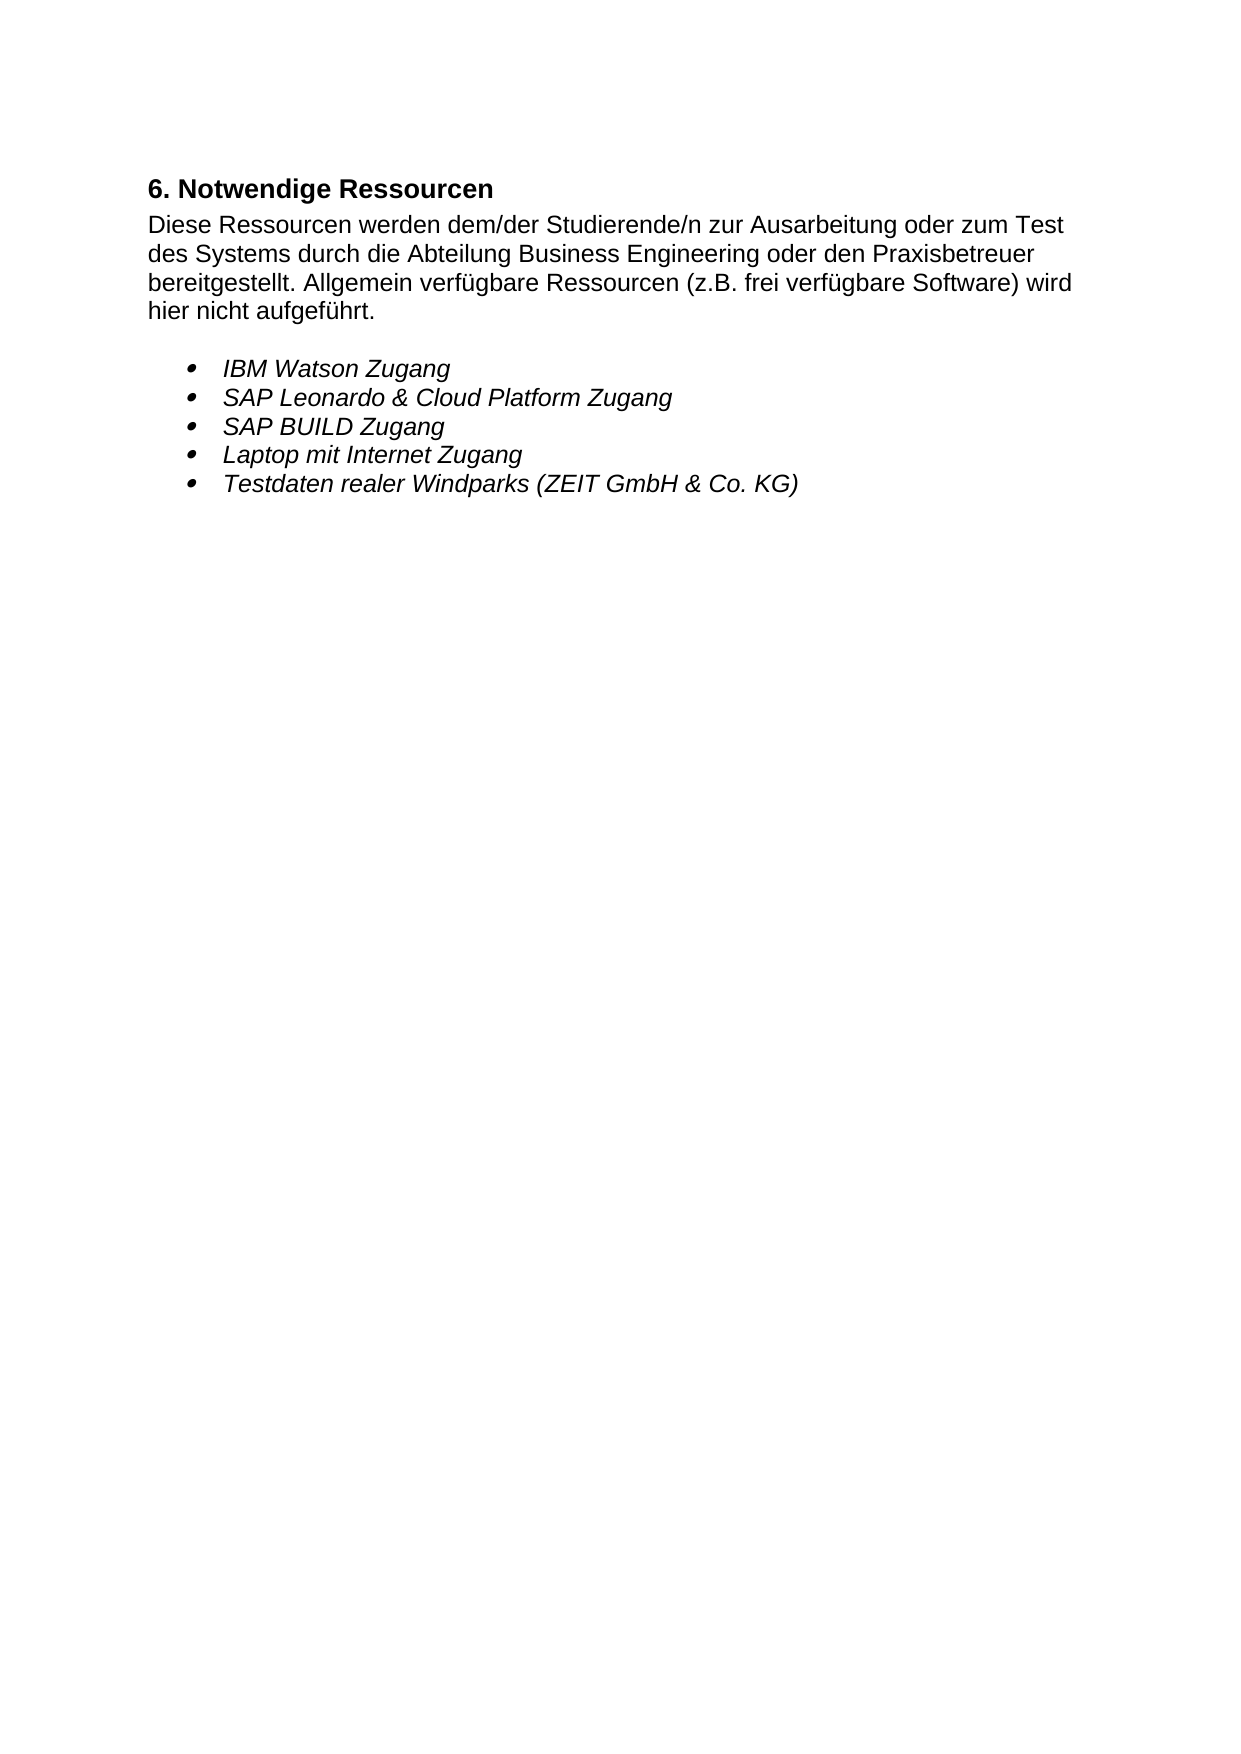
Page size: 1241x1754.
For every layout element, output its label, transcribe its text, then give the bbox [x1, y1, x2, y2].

subtitle 6. Notwendige Ressourcen [148, 173, 1093, 204]
list Laptop mit Internet Zugang [185, 440, 1093, 469]
text Diese Ressourcen werden dem/der Studierende/n zur Ausarbeitung oder zum Test des Systems durch die Abteilung Business Engineering oder den Praxisbetreuer bereitgestellt. Allgemein verfügbare Ressourcen (z.B. frei verfügbare Software) wird hier nicht aufgeführt. [148, 210, 1093, 325]
list Testdaten realer Windparks (ZEIT GmbH & Co. KG) [185, 469, 1093, 498]
list SAP Leonardo & Cloud Platform Zugang [185, 383, 1093, 412]
list IBM Watson Zugang [185, 354, 1093, 383]
list SAP BUILD Zugang [185, 412, 1093, 440]
